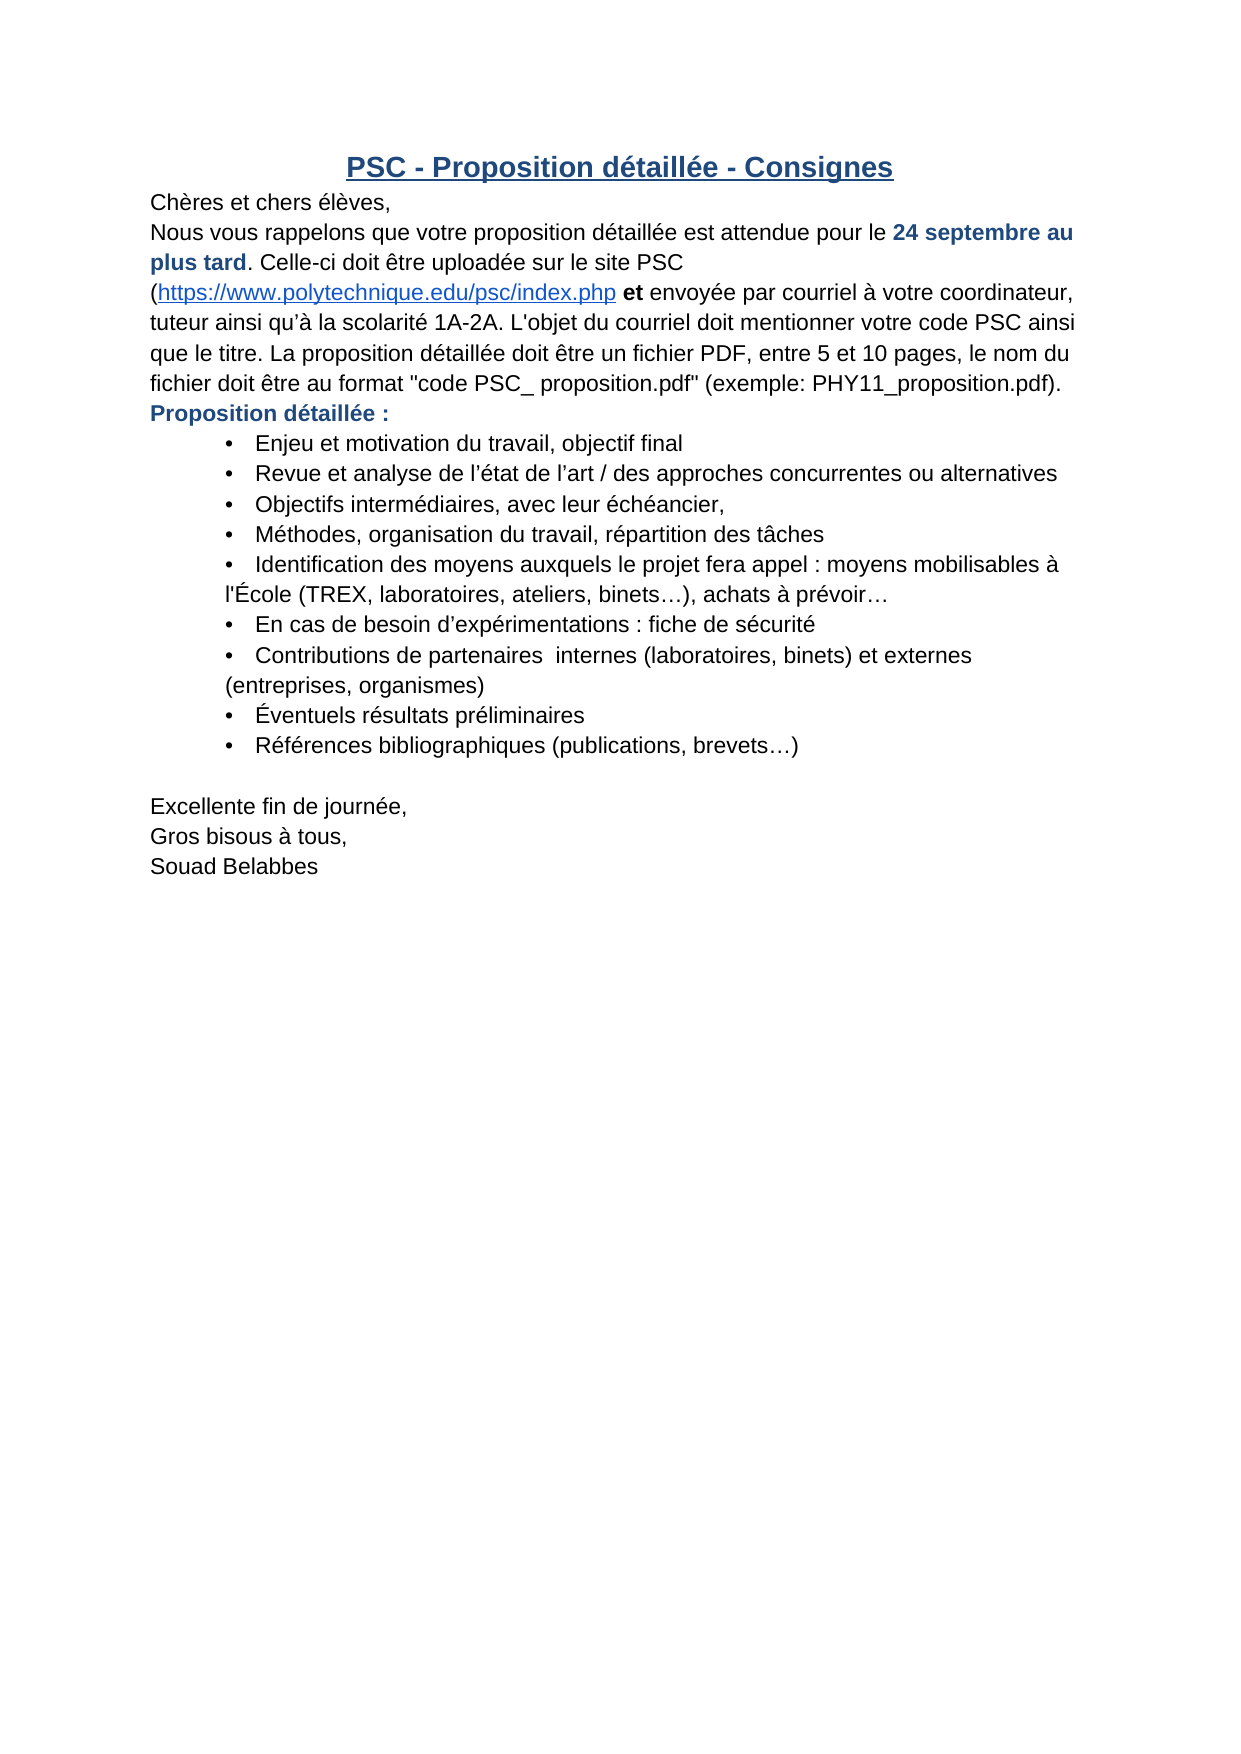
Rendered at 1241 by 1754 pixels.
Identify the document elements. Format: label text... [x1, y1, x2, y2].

text • Revue et analyse de l’état de l’art / des approches concurrentes ou alternatives [225, 460, 1090, 487]
text • Éventuels résultats préliminaires [225, 702, 1090, 728]
text • Références bibliographiques (publications, brevets…) [225, 732, 1090, 759]
text Nous vous rappelons que votre proposition détaillée est attendue pour le 24 septembre au plus tard. Celle-ci doit être uploadée sur le site PSC (https://www.polytechnique.edu/psc/index.php et envoyée par courriel à votre coordinateur, tuteur ainsi qu’à la scolarité 1A-2A. L'objet du courriel doit mentionner votre code PSC ainsi que le titre. La proposition détaillée doit être un fichier PDF, entre 5 et 10 pages, le nom du fichier doit être au format "code PSC_ proposition.pdf" (exemple: PHY11_proposition.pdf). [150, 219, 1090, 396]
text • Objectifs intermédiaires, avec leur échéancier, [225, 491, 1090, 517]
text Gros bisous à tous, [150, 823, 1090, 849]
text PSC - Proposition détaillée - Consignes [150, 150, 1090, 183]
text Chères et chers élèves, [150, 188, 1090, 215]
text Excellente fin de journée, [150, 793, 1090, 819]
text • Identification des moyens auxquels le projet fera appel : moyens mobilisables à l'École (TREX, laboratoires, ateliers, binets…), achats à prévoir… [225, 551, 1090, 608]
text Souad Belabbes [150, 853, 1090, 879]
text Proposition détaillée : [150, 400, 1090, 426]
text • Méthodes, organisation du travail, répartition des tâches [225, 521, 1090, 547]
text • En cas de besoin d’expérimentations : fiche de sécurité [225, 611, 1090, 638]
text • Contributions de partenaires internes (laboratoires, binets) et externes (entreprises, organismes) [225, 642, 1090, 698]
text • Enjeu et motivation du travail, objectif final [225, 430, 1090, 457]
